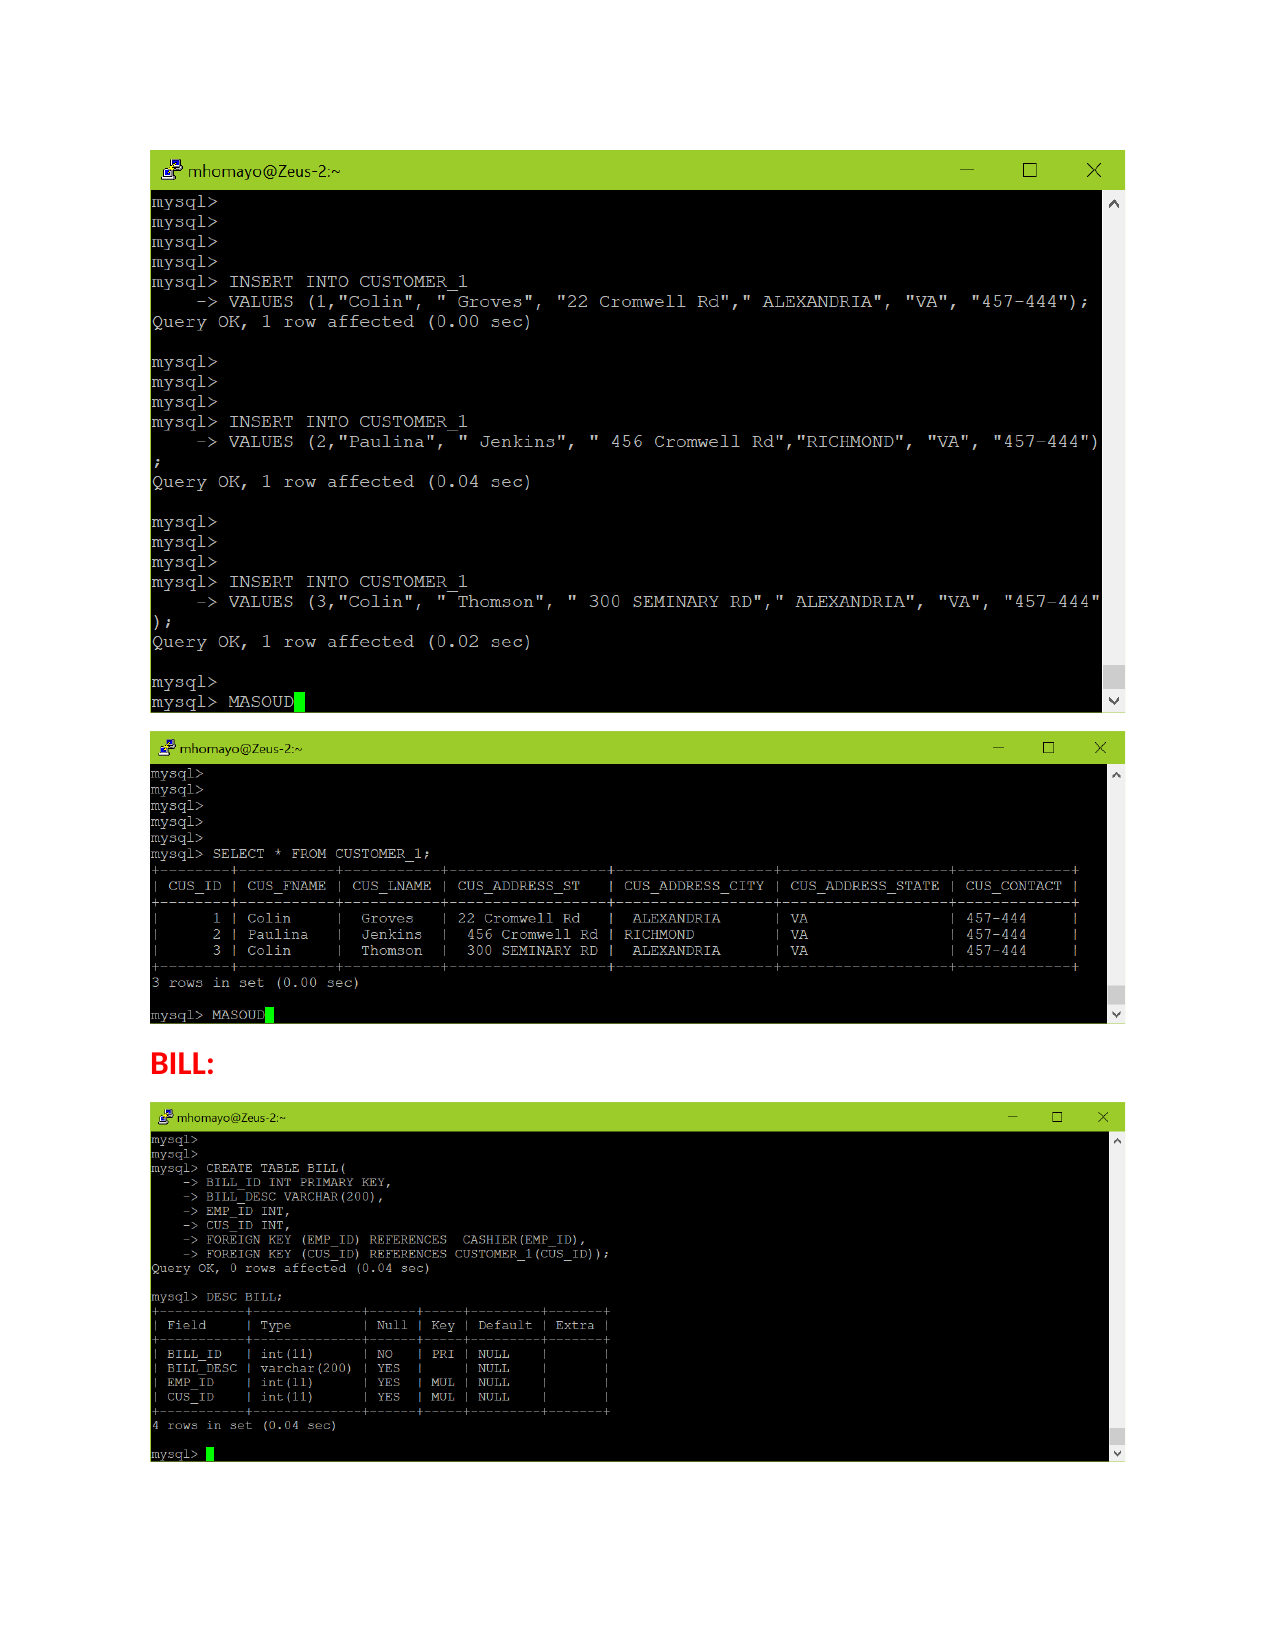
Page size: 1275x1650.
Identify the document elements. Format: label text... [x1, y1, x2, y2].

picture [150, 1102, 1125, 1462]
text BILL: [150, 1042, 1125, 1083]
picture [150, 731, 1125, 1024]
picture [150, 150, 1125, 713]
